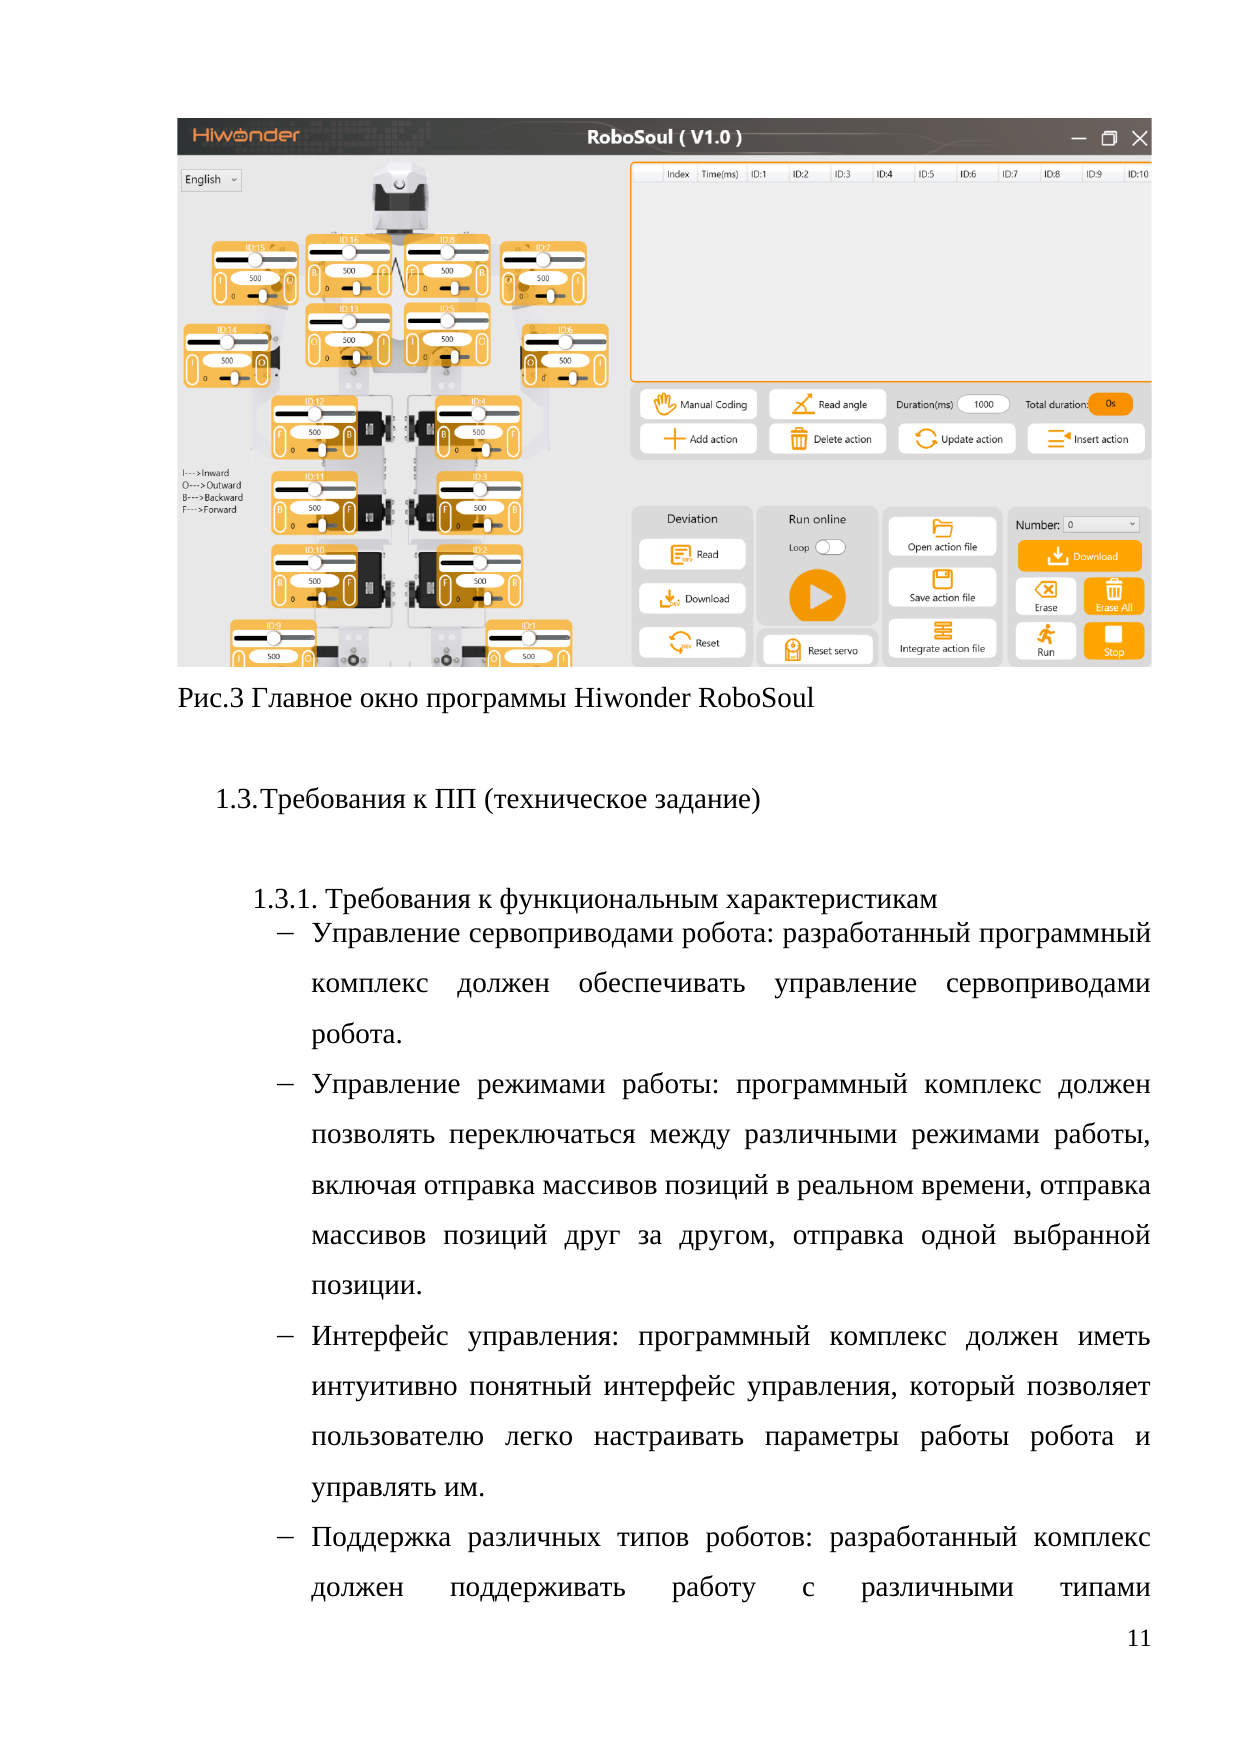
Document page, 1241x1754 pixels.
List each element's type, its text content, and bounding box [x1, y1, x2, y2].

list Управление сервоприводами робота: разработанный программный комплекс должен обеспечивать управление сервоприводами робота. [274, 915, 1152, 1049]
subtitle Требования к ПП (техническое задание) [215, 781, 1152, 815]
list Управление режимами работы: программный комплекс должен позволять переключаться между различными режимами работы, включая отправка массивов позиций в реальном времени, отправка массивов позиций друг за другом, отправка одной выбранной позиции. [274, 1066, 1152, 1301]
text Рис.3 Главное окно программы Hiwonder RoboSoul [177, 681, 1152, 714]
list Интерфейс управления: программный комплекс должен иметь интуитивно понятный интерфейс управления, который позволяет пользователю легко настраивать параметры работы робота и управлять им. [274, 1318, 1152, 1502]
subtitle Требования к функциональным характеристикам [252, 882, 1152, 915]
picture [177, 118, 1152, 667]
